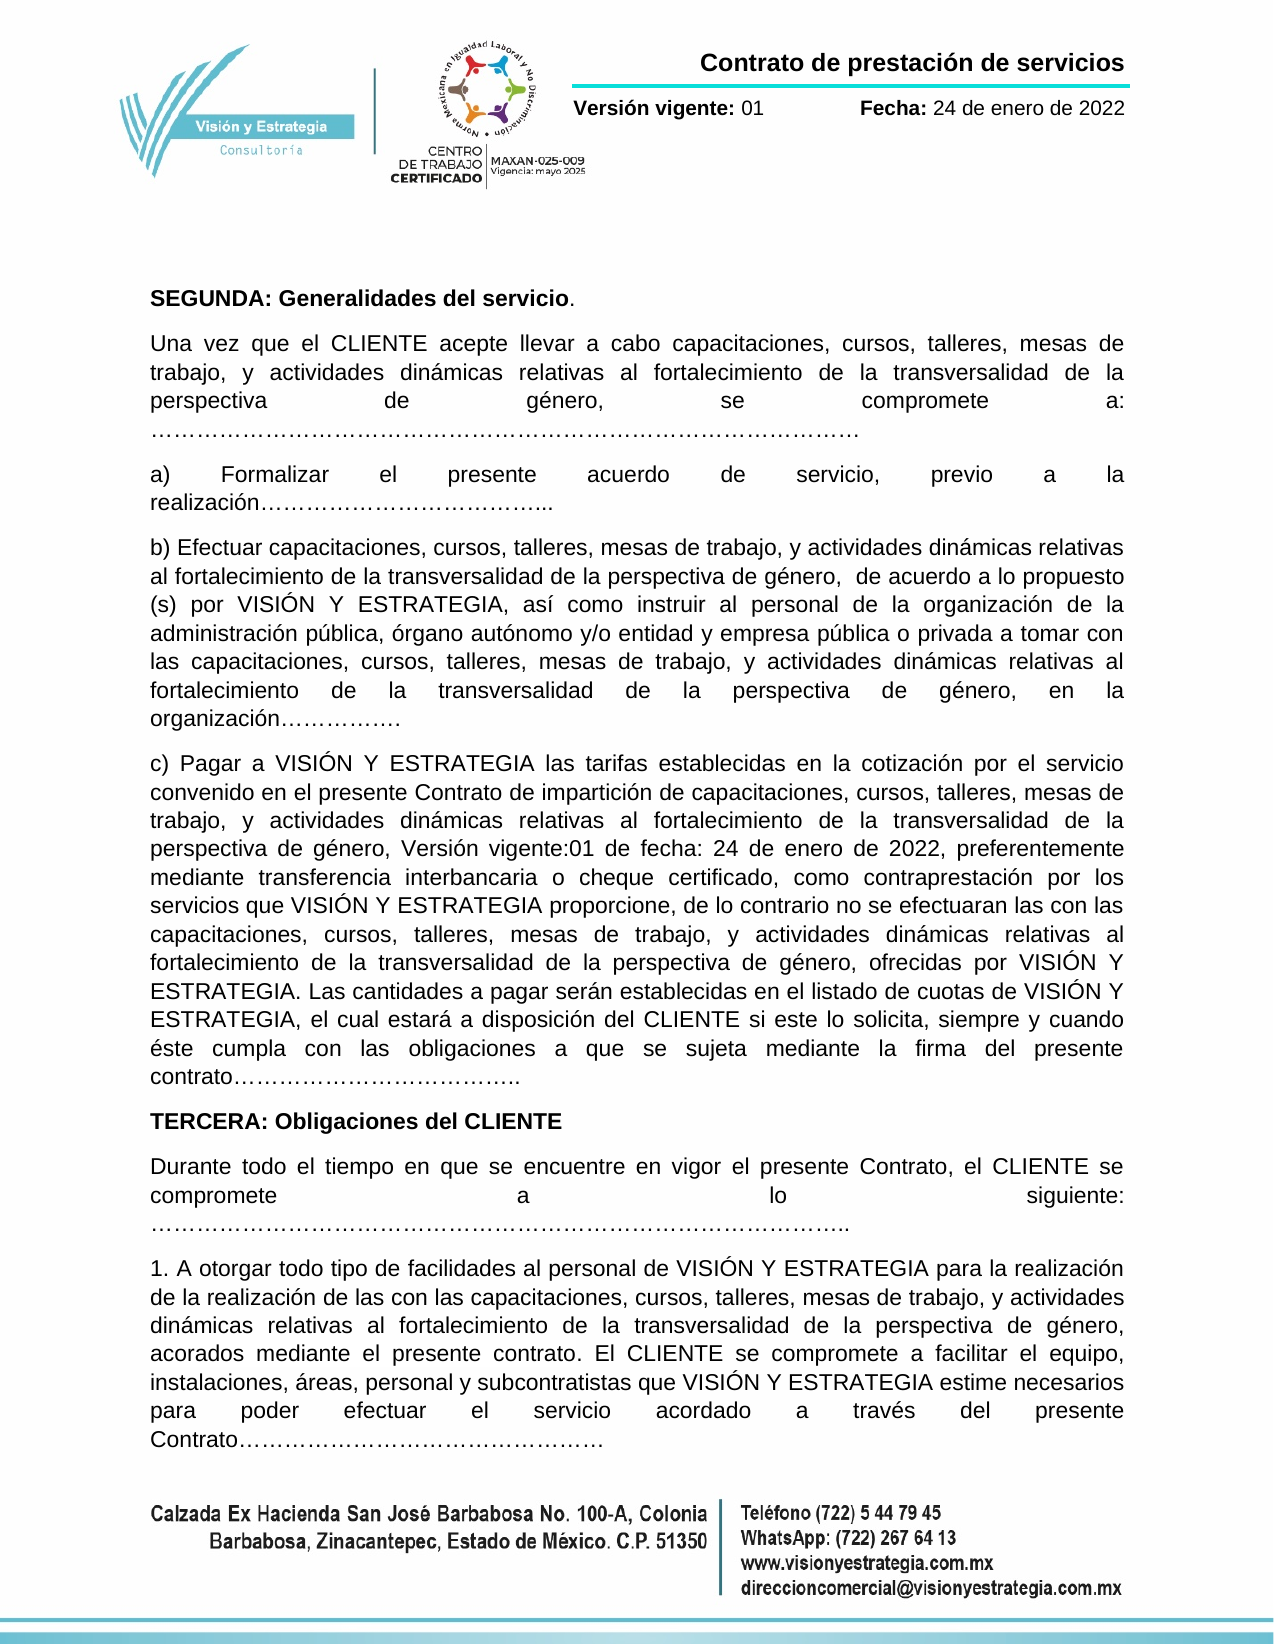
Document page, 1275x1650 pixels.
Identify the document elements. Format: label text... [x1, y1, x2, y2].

picture [0, 0, 1274, 1644]
text Durante todo el tiempo en que se encuentre en vigor el presente Contrato, el CLIENTE se compromete a lo siguiente:……………………………………………………………………………….. [150, 1153, 1125, 1236]
text a) Formalizar el presente acuerdo de servicio, previo a la realización………………………………... [150, 461, 1125, 516]
text SEGUNDA: Generalidades del servicio. [150, 285, 1125, 312]
text b) Efectuar capacitaciones, cursos, talleres, mesas de trabajo, y actividades dinámicas relativas al fortalecimiento de la transversalidad de la perspectiva de género, de acuerdo a lo propuesto (s) por VISIÓN Y ESTRATEGIA, así como instruir al personal de la organización de la administración pública, órgano autónomo y/o entidad y empresa pública o privada a tomar con las capacitaciones, cursos, talleres, mesas de trabajo, y actividades dinámicas relativas al fortalecimiento de la transversalidad de la perspectiva de género, en la organización……………. [150, 534, 1125, 731]
text TERCERA: Obligaciones del CLIENTE [150, 1108, 1125, 1134]
text Una vez que el CLIENTE acepte llevar a cabo capacitaciones, cursos, talleres, mesas de trabajo, y actividades dinámicas relativas al fortalecimiento de la transversalidad de la perspectiva de género, se compromete a:………………………………………………………………………………… [150, 330, 1125, 442]
text c) Pagar a VISIÓN Y ESTRATEGIA las tarifas establecidas en la cotización por el servicio convenido en el presente Contrato de impartición de capacitaciones, cursos, talleres, mesas de trabajo, y actividades dinámicas relativas al fortalecimiento de la transversalidad de la perspectiva de género, Versión vigente:01 de fecha: 24 de enero de 2022, preferentemente mediante transferencia interbancaria o cheque certificado, como contraprestación por los servicios que VISIÓN Y ESTRATEGIA proporcione, de lo contrario no se efectuaran las con las capacitaciones, cursos, talleres, mesas de trabajo, y actividades dinámicas relativas al fortalecimiento de la transversalidad de la perspectiva de género, ofrecidas por VISIÓN Y ESTRATEGIA. Las cantidades a pagar serán establecidas en el listado de cuotas de VISIÓN Y ESTRATEGIA, el cual estará a disposición del CLIENTE si este lo solicita, siempre y cuando éste cumpla con las obligaciones a que se sujeta mediante la firma del presente contrato……………………………….. [150, 750, 1125, 1089]
text 1. A otorgar todo tipo de facilidades al personal de VISIÓN Y ESTRATEGIA para la realización de la realización de las con las capacitaciones, cursos, talleres, mesas de trabajo, y actividades dinámicas relativas al fortalecimiento de la transversalidad de la perspectiva de género, acorados mediante el presente contrato. El CLIENTE se compromete a facilitar el equipo, instalaciones, áreas, personal y subcontratistas que VISIÓN Y ESTRATEGIA estime necesarios para poder efectuar el servicio acordado a través del presente Contrato………………………………………… [150, 1255, 1125, 1452]
